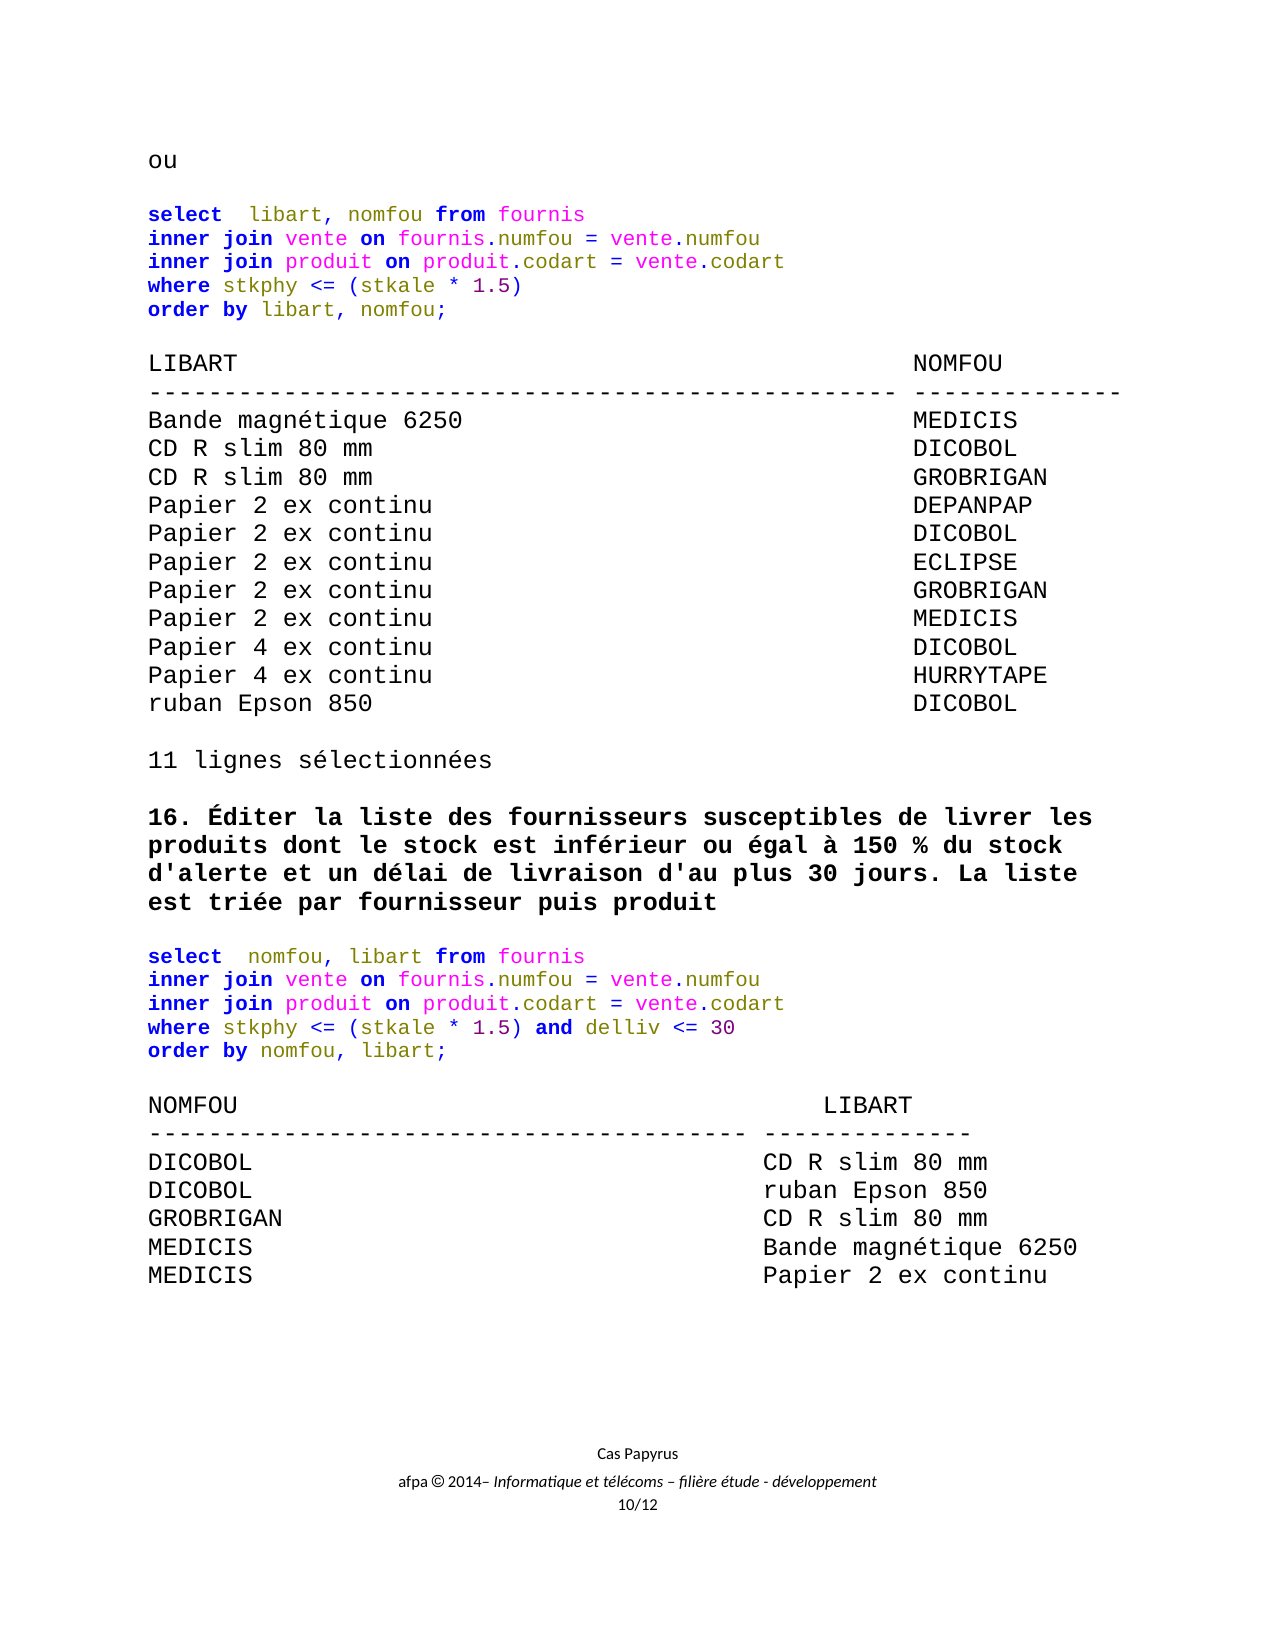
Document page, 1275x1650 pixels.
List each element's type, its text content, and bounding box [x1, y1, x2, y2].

text LIBART NOMFOU [148, 351, 1127, 379]
text DICOBOL ruban Epson 850 [148, 1177, 1127, 1206]
text ---------------------------------------- -------------- [148, 1121, 1127, 1149]
text MEDICIS Papier 2 ex continu [148, 1262, 1127, 1291]
text select nomfou, libart from fournis [148, 946, 1127, 969]
text GROBRIGAN CD R slim 80 mm [148, 1206, 1127, 1234]
text order by libart, nomfou; [148, 299, 1127, 322]
text Papier 2 ex continu DEPANPAP [148, 492, 1127, 521]
text Papier 2 ex continu ECLIPSE [148, 549, 1127, 577]
text 16. Éditer la liste des fournisseurs susceptibles de livrer les produits dont le stock est inférieur ou égal à 150 % du stock d'alerte et un délai de livraison d'au plus 30 jours. La liste est triée par fournisseur puis produit [148, 804, 1127, 917]
text CD R slim 80 mm GROBRIGAN [148, 464, 1127, 492]
text Bande magnétique 6250 MEDICIS [148, 407, 1127, 436]
text -------------------------------------------------- -------------- [148, 379, 1127, 407]
text order by nomfou, libart; [148, 1040, 1127, 1064]
text inner join produit on produit.codart = vente.codart [148, 252, 1127, 275]
text where stkphy <= (stkale * 1.5) [148, 275, 1127, 299]
text ou [148, 148, 1127, 176]
text inner join vente on fournis.numfou = vente.numfou [148, 969, 1127, 993]
text select libart, nomfou from fournis [148, 204, 1127, 228]
text Papier 2 ex continu MEDICIS [148, 606, 1127, 634]
text DICOBOL CD R slim 80 mm [148, 1149, 1127, 1177]
text Papier 4 ex continu DICOBOL [148, 634, 1127, 662]
text Papier 4 ex continu HURRYTAPE [148, 662, 1127, 691]
text MEDICIS Bande magnétique 6250 [148, 1234, 1127, 1262]
text NOMFOU LIBART [148, 1092, 1127, 1121]
text 11 lignes sélectionnées [148, 747, 1127, 776]
text Papier 2 ex continu DICOBOL [148, 521, 1127, 549]
text where stkphy <= (stkale * 1.5) and delliv <= 30 [148, 1017, 1127, 1040]
text ruban Epson 850 DICOBOL [148, 691, 1127, 719]
text inner join vente on fournis.numfou = vente.numfou [148, 228, 1127, 252]
text inner join produit on produit.codart = vente.codart [148, 993, 1127, 1017]
text Papier 2 ex continu GROBRIGAN [148, 577, 1127, 606]
text CD R slim 80 mm DICOBOL [148, 436, 1127, 464]
